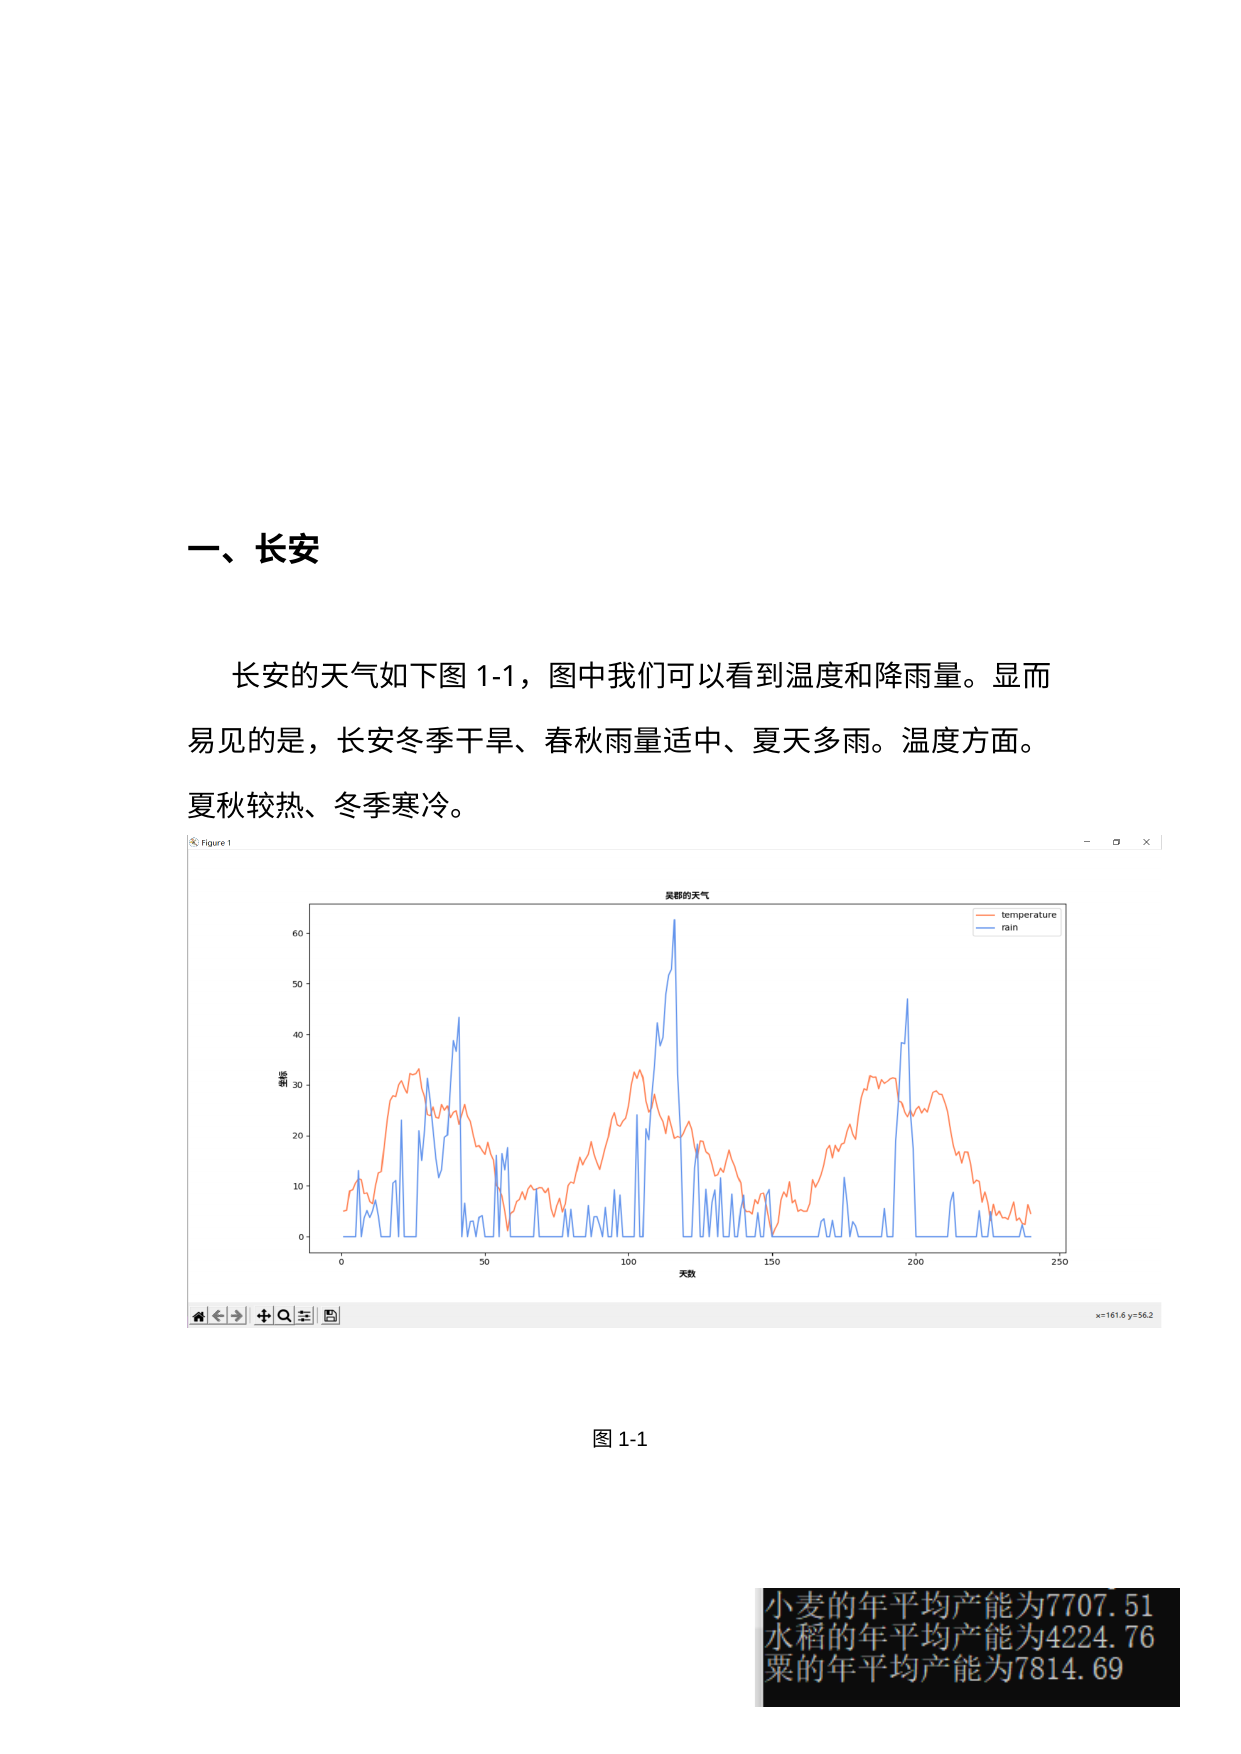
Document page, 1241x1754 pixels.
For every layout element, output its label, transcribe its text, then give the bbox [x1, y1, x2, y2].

picture [187, 835, 1162, 1328]
text 图 1-1 [187, 1421, 1053, 1453]
text 长安的天气如下图1-1，图中我们可以看到温度和降雨量。显而易见的是，长安冬季干旱、春秋雨量适中、夏天多雨。温度方面。夏秋较热、冬季寒冷。 [187, 641, 1053, 835]
subtitle 长安 [187, 514, 1053, 579]
picture [754, 1588, 1180, 1707]
